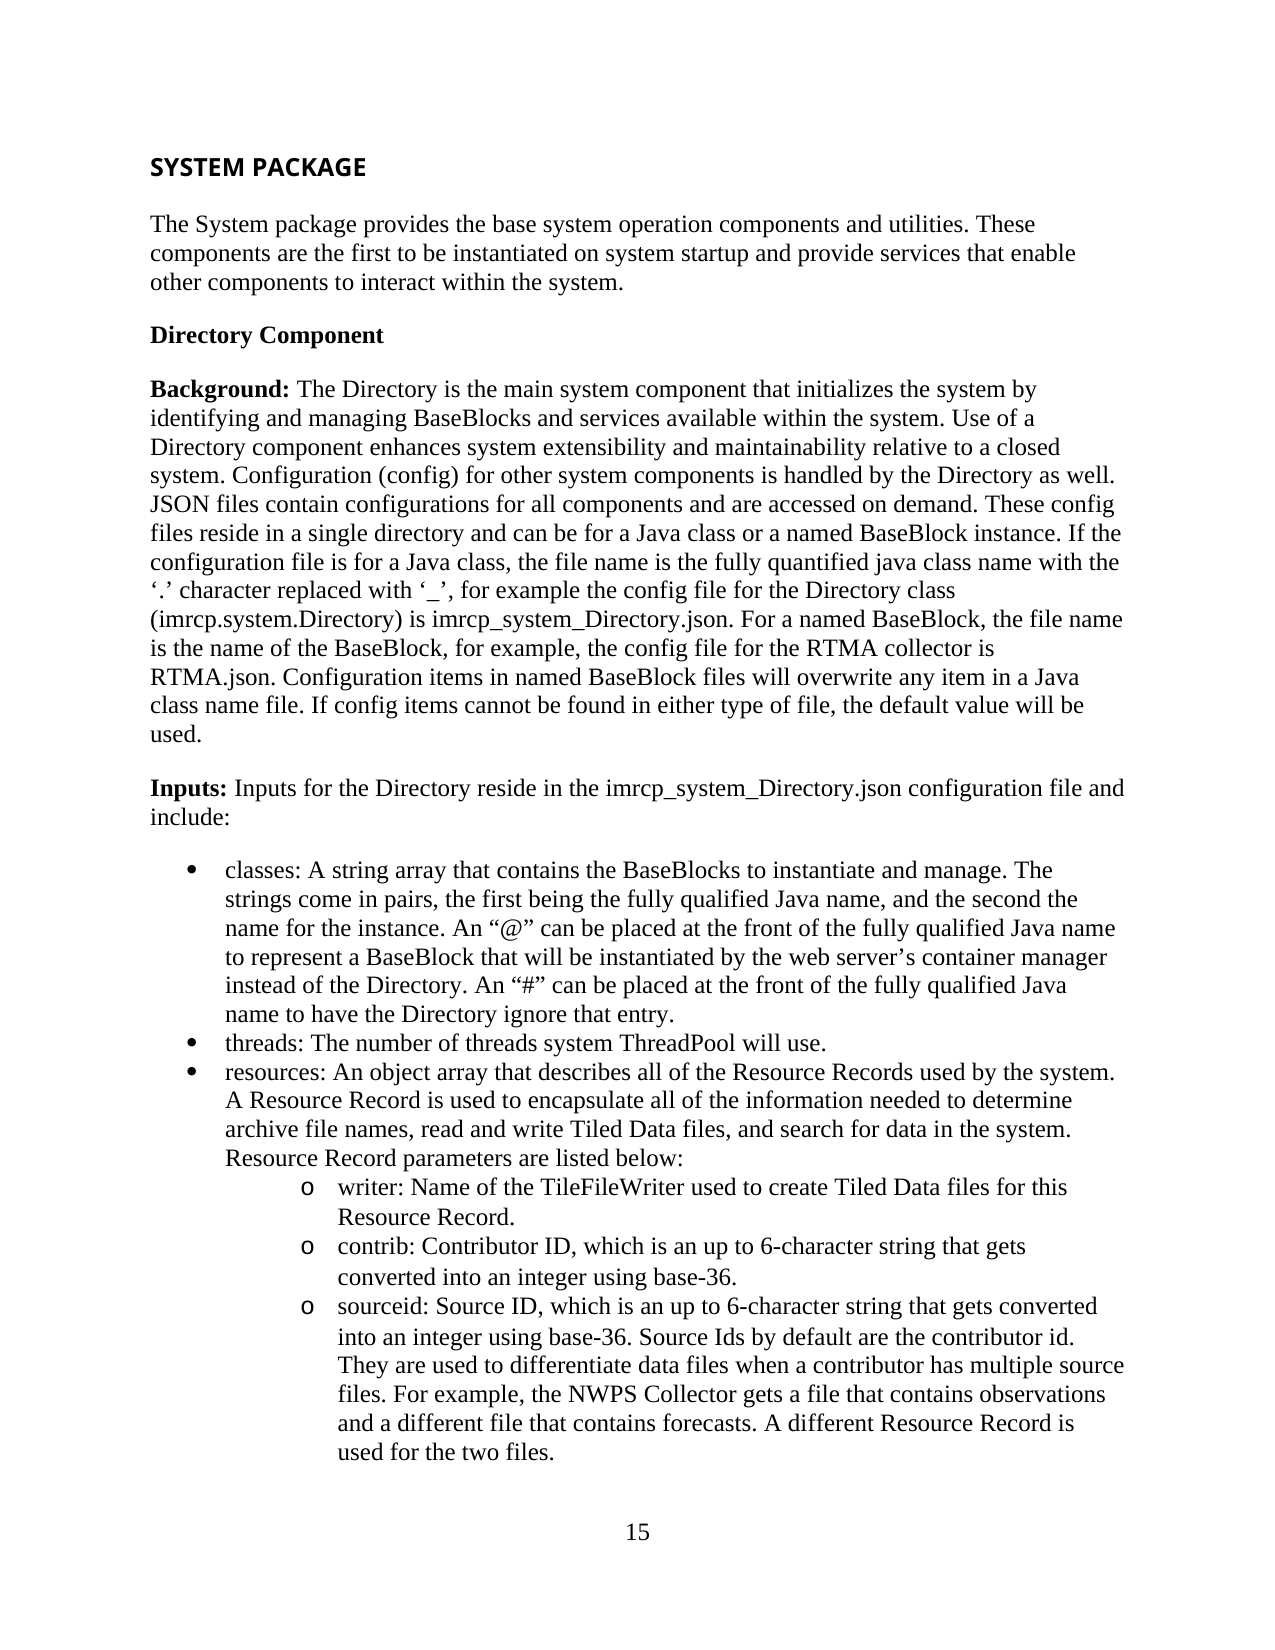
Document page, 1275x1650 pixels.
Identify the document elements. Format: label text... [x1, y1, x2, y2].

text System Package [150, 150, 1125, 184]
text threads: The number of threads system ThreadPool will use. [187, 1028, 1125, 1057]
list contrib: Contributor ID, which is an up to 6-character string that gets converted into an integer using base-36. [300, 1231, 1125, 1291]
text Inputs: Inputs for the Directory reside in the imrcp_system_Directory.json configuration file and include: [150, 773, 1125, 830]
text The System package provides the base system operation components and utilities. These components are the first to be instantiated on system startup and provide services that enable other components to interact within the system. [150, 209, 1125, 295]
text resources: An object array that describes all of the Resource Records used by the system. A Resource Record is used to encapsulate all of the information needed to determine archive file names, read and write Tiled Data files, and search for data in the system. Resource Record parameters are listed below: [187, 1057, 1125, 1172]
text Background: The Directory is the main system component that initializes the system by identifying and managing BaseBlocks and services available within the system. Use of a Directory component enhances system extensibility and maintainability relative to a closed system. Configuration (config) for other system components is handled by the Directory as well. JSON files contain configurations for all components and are accessed on demand. These config files reside in a single directory and can be for a Java class or a named BaseBlock instance. If the configuration file is for a Java class, the file name is the fully quantified java class name with the ‘.’ character replaced with ‘_’, for example the config file for the Directory class (imrcp.system.Directory) is imrcp_system_Directory.json. For a named BaseBlock, the file name is the name of the BaseBlock, for example, the config file for the RTMA collector is RTMA.json. Configuration items in named BaseBlock files will overwrite any item in a Java class name file. If config items cannot be found in either type of file, the default value will be used. [150, 374, 1125, 748]
list sourceid: Source ID, which is an up to 6-character string that gets converted into an integer using base-36. Source Ids by default are the contributor id. They are used to differentiate data files when a contributor has multiple source files. For example, the NWPS Collector gets a file that contains observations and a different file that contains forecasts. A different Resource Record is used for the two files. [300, 1291, 1125, 1465]
text Directory Component [150, 320, 1125, 349]
list writer: Name of the TileFileWriter used to create Tiled Data files for this Resource Record. [300, 1172, 1125, 1231]
text classes: A string array that contains the BaseBlocks to instantiate and manage. The strings come in pairs, the first being the fully qualified Java name, and the second the name for the instance. An “@” can be placed at the front of the fully qualified Java name to represent a BaseBlock that will be instantiated by the web server’s container manager instead of the Directory. An “#” can be placed at the front of the fully qualified Java name to have the Directory ignore that entry. [187, 855, 1125, 1028]
